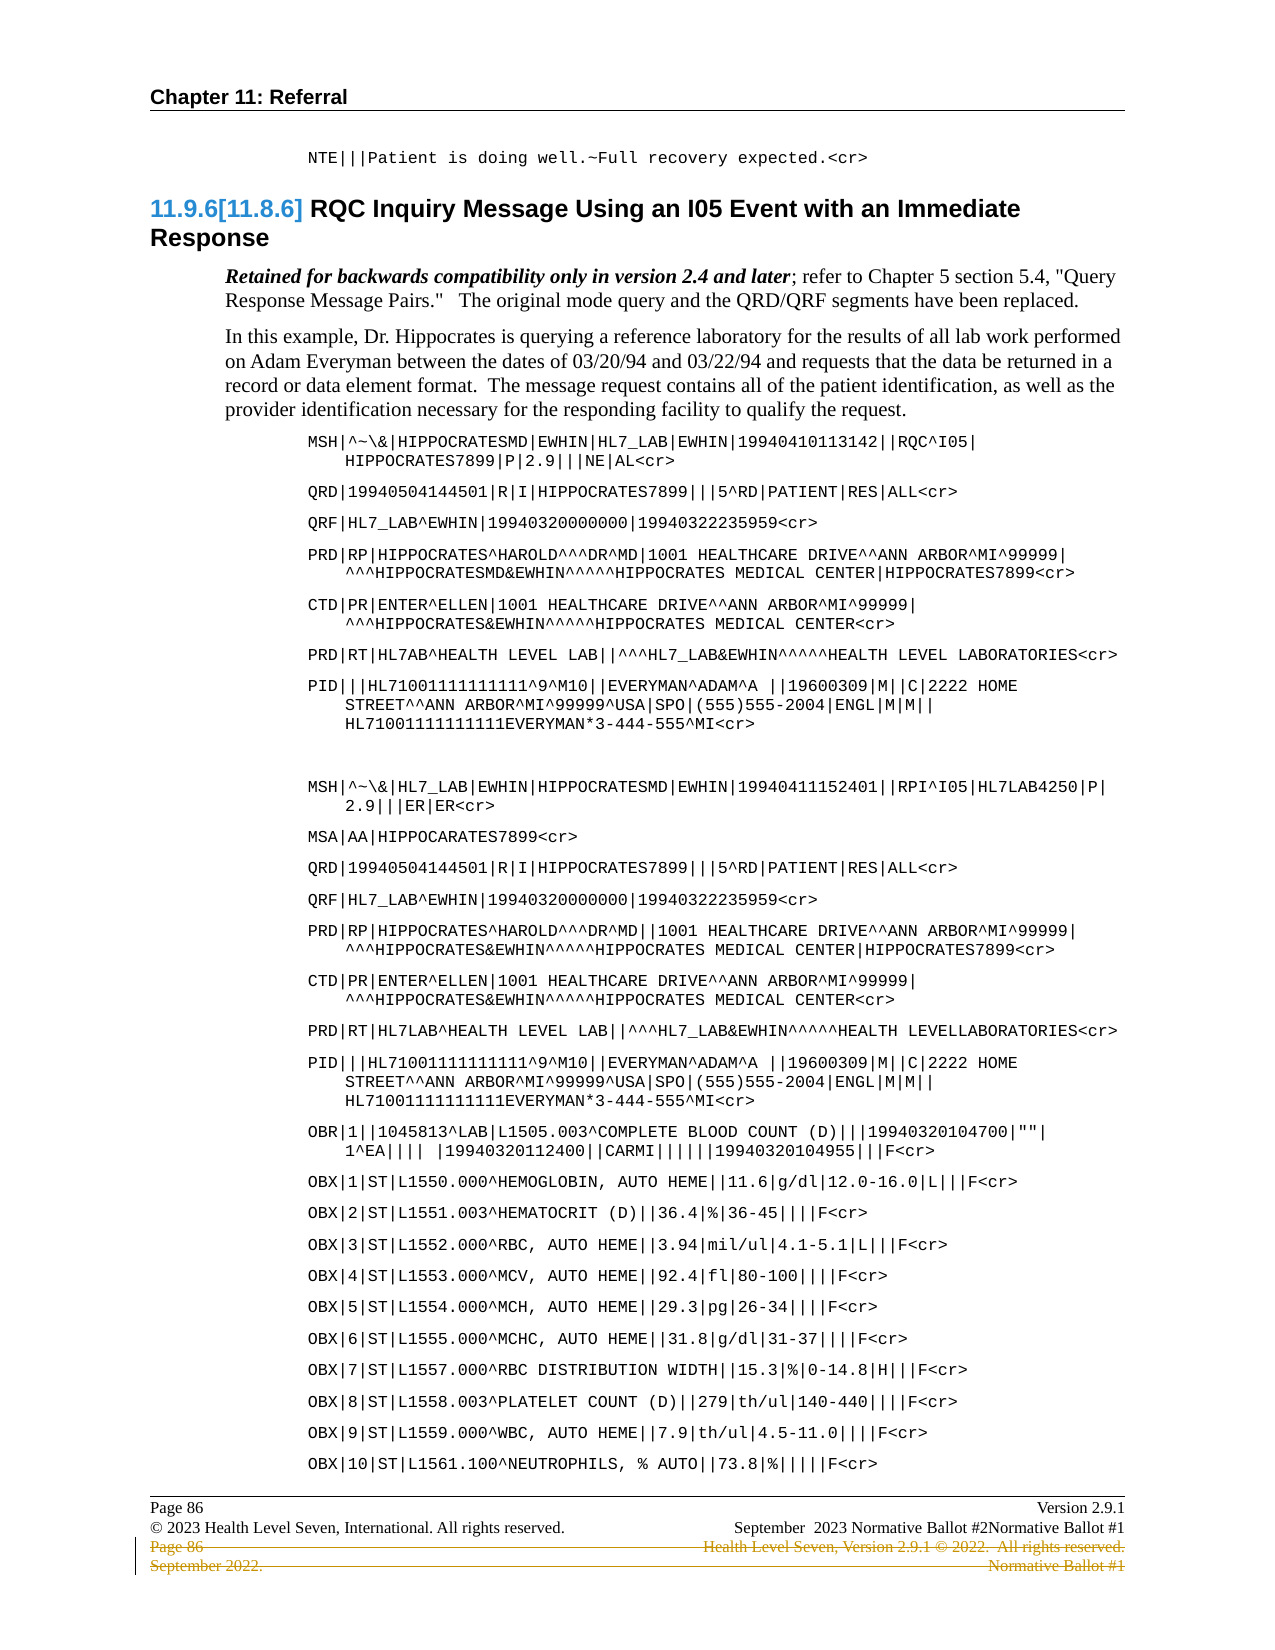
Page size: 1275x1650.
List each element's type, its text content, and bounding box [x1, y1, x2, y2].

text MSA|AA|HIPPOCARATES7899<cr> [308, 828, 1125, 847]
text OBX|10|ST|L1561.100^NEUTROPHILS, % AUTO||73.8|%|||||F<cr> [308, 1456, 1125, 1475]
text QRF|HL7_LAB^EWHIN|19940320000000|19940322235959<cr> [308, 891, 1125, 910]
text PRD|RT|HL7AB^HEALTH LEVEL LAB||^^^HL7_LAB&EWHIN^^^^^HEALTH LEVEL LABORATORIES<cr> [308, 647, 1125, 665]
text CTD|PR|ENTER^ELLEN|1001 HEALTHCARE DRIVE^^ANN ARBOR^MI^99999|^^^HIPPOCRATES&EWHIN^^^^^HIPPOCRATES MEDICAL CENTER<cr> [308, 973, 1125, 1011]
text OBX|2|ST|L1551.003^HEMATOCRIT (D)||36.4|%|36-45||||F<cr> [308, 1205, 1125, 1224]
text PID|||HL71001111111111^9^M10||EVERYMAN^ADAM^A ||19600309|M||C|2222 HOME STREET^^ANN ARBOR^MI^99999^USA|SPO|(555)555-2004|ENGL|M|M||HL71001111111111EVERYMAN*3-444-555^MI<cr> [308, 678, 1125, 734]
text OBX|9|ST|L1559.000^WBC, AUTO HEME||7.9|th/ul|4.5-11.0||||F<cr> [308, 1424, 1125, 1443]
text OBX|5|ST|L1554.000^MCH, AUTO HEME||29.3|pg|26-34||||F<cr> [308, 1299, 1125, 1318]
text OBX|1|ST|L1550.000^HEMOGLOBIN, AUTO HEME||11.6|g/dl|12.0-16.0|L|||F<cr> [308, 1174, 1125, 1192]
text CTD|PR|ENTER^ELLEN|1001 HEALTHCARE DRIVE^^ANN ARBOR^MI^99999|^^^HIPPOCRATES&EWHIN^^^^^HIPPOCRATES MEDICAL CENTER<cr> [308, 596, 1125, 634]
text MSH|^~\&|HL7_LAB|EWHIN|HIPPOCRATESMD|EWHIN|19940411152401||RPI^I05|HL7LAB4250|P|2.9|||ER|ER<cr> [308, 778, 1125, 816]
text PRD|RP|HIPPOCRATES^HAROLD^^^DR^MD|1001 HEALTHCARE DRIVE^^ANN ARBOR^MI^99999| ^^^HIPPOCRATESMD&EWHIN^^^^^HIPPOCRATES MEDICAL CENTER|HIPPOCRATES7899<cr> [308, 546, 1125, 584]
text In this example, Dr. Hippocrates is querying a reference laboratory for the results of all lab work performed on Adam Everyman between the dates of 03/20/94 and 03/22/94 and requests that the data be returned in a record or data element format. The message request contains all of the patient identification, as well as the provider identification necessary for the responding facility to qualify the request. [225, 324, 1125, 421]
text OBX|8|ST|L1558.003^PLATELET COUNT (D)||279|th/ul|140-440||||F<cr> [308, 1393, 1125, 1412]
text OBR|1||1045813^LAB|L1505.003^COMPLETE BLOOD COUNT (D)|||19940320104700|""|1^EA|||| |19940320112400||CARMI||||||19940320104955|||F<cr> [308, 1123, 1125, 1161]
text PRD|RP|HIPPOCRATES^HAROLD^^^DR^MD||1001 HEALTHCARE DRIVE^^ANN ARBOR^MI^99999|^^^HIPPOCRATES&EWHIN^^^^^HIPPOCRATES MEDICAL CENTER|HIPPOCRATES7899<cr> [308, 923, 1125, 960]
text OBX|3|ST|L1552.000^RBC, AUTO HEME||3.94|mil/ul|4.1-5.1|L|||F<cr> [308, 1236, 1125, 1255]
text NTE|||Patient is doing well.~Full recovery expected.<cr> [308, 150, 1125, 169]
text PID|||HL71001111111111^9^M10||EVERYMAN^ADAM^A ||19600309|M||C|2222 HOME STREET^^ANN ARBOR^MI^99999^USA|SPO|(555)555-2004|ENGL|M|M||HL71001111111111EVERYMAN*3-444-555^MI<cr> [308, 1054, 1125, 1111]
text OBX|7|ST|L1557.000^RBC DISTRIBUTION WIDTH||15.3|%|0-14.8|H|||F<cr> [308, 1362, 1125, 1381]
text OBX|4|ST|L1553.000^MCV, AUTO HEME||92.4|fl|80-100||||F<cr> [308, 1268, 1125, 1287]
text QRF|HL7_LAB^EWHIN|19940320000000|19940322235959<cr> [308, 515, 1125, 534]
text PRD|RT|HL7LAB^HEALTH LEVEL LAB||^^^HL7_LAB&EWHIN^^^^^HEALTH LEVELLABORATORIES<cr> [308, 1023, 1125, 1042]
text MSH|^~\&|HIPPOCRATESMD|EWHIN|HL7_LAB|EWHIN|19940410113142||RQC^I05|HIPPOCRATES7899|P|2.9|||NE|AL<cr> [308, 433, 1125, 471]
text Retained for backwards compatibility only in version 2.4 and later; refer to Chapter 5 section 5.4, "Query Response Message Pairs." The original mode query and the QRD/QRF segments have been replaced. [225, 264, 1125, 312]
text QRD|19940504144501|R|I|HIPPOCRATES7899|||5^RD|PATIENT|RES|ALL<cr> [308, 483, 1125, 502]
text OBX|6|ST|L1555.000^MCHC, AUTO HEME||31.8|g/dl|31-37||||F<cr> [308, 1330, 1125, 1349]
text QRD|19940504144501|R|I|HIPPOCRATES7899|||5^RD|PATIENT|RES|ALL<cr> [308, 860, 1125, 879]
subtitle RQC Inquiry Message Using an I05 Event with an Immediate Response [150, 194, 1125, 251]
